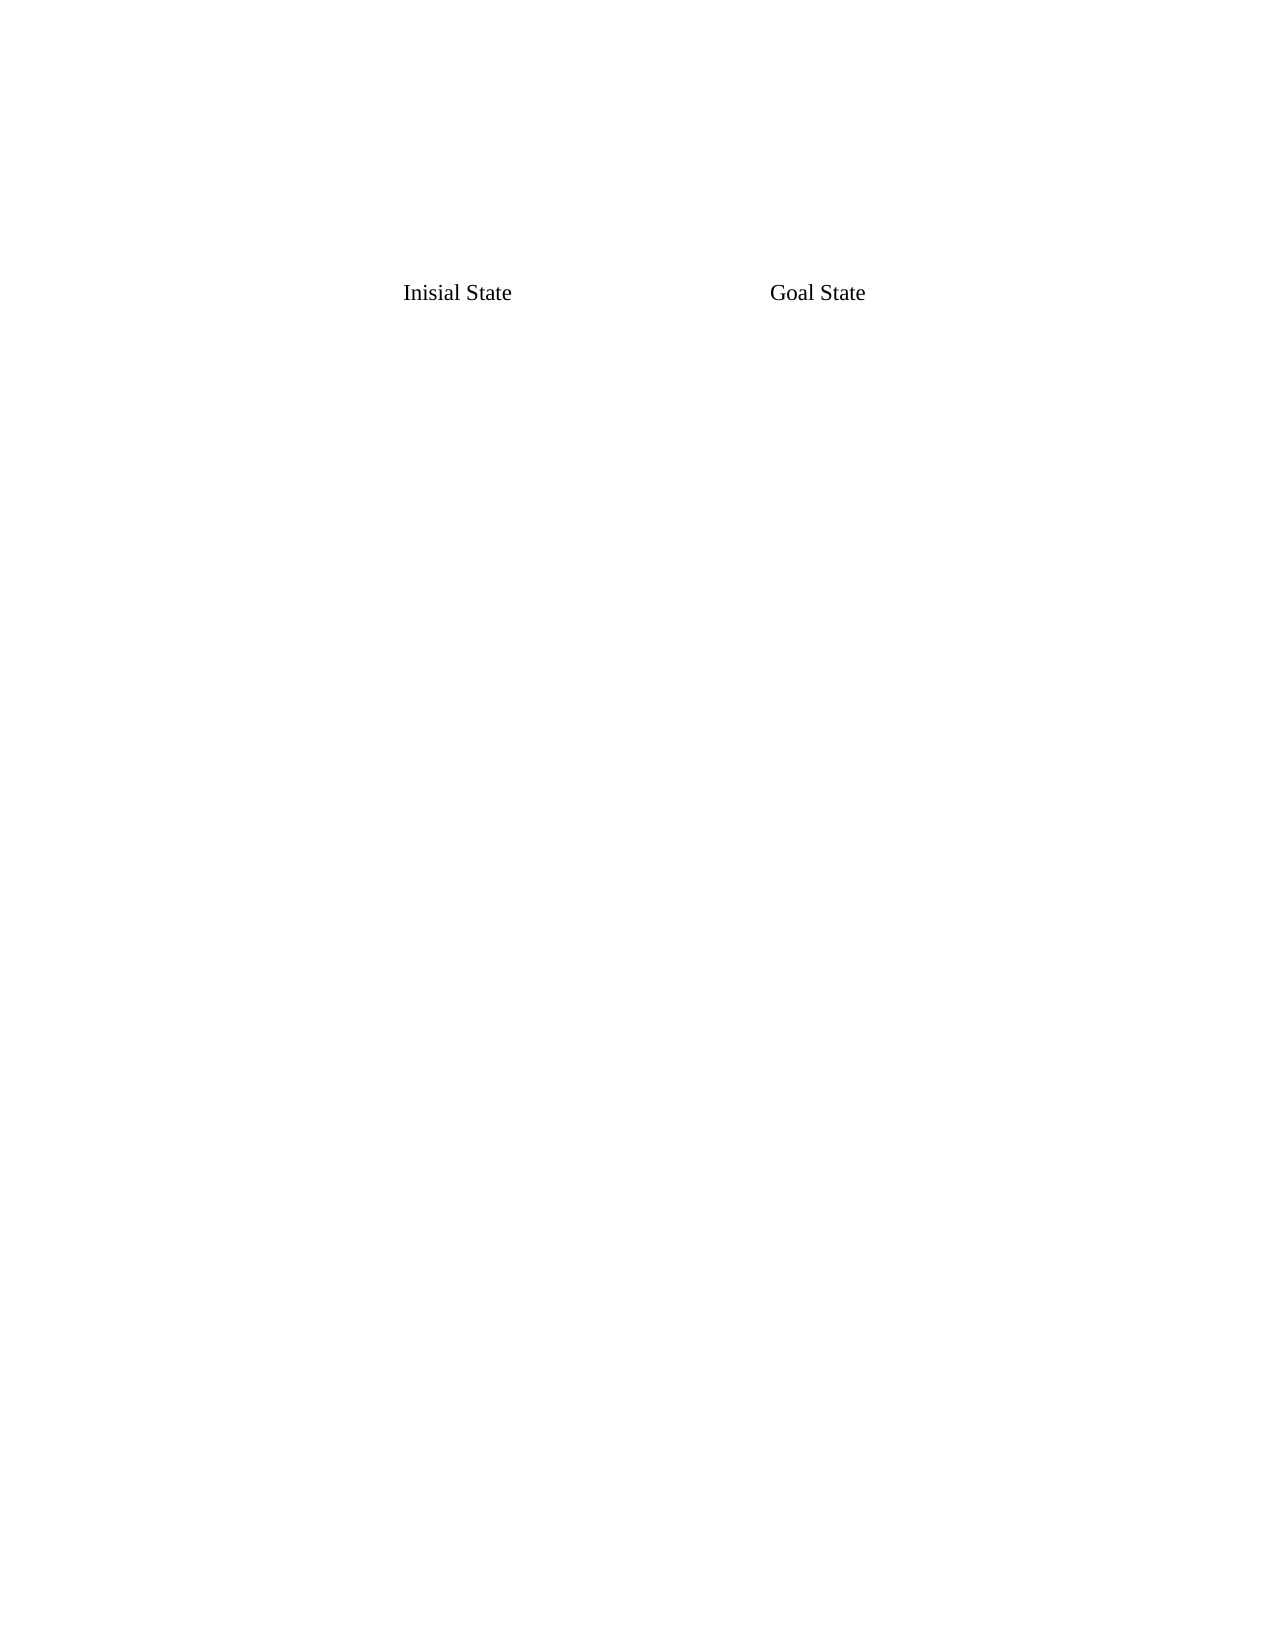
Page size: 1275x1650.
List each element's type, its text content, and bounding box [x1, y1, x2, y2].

list Inisial State Goal State [379, 279, 1125, 306]
